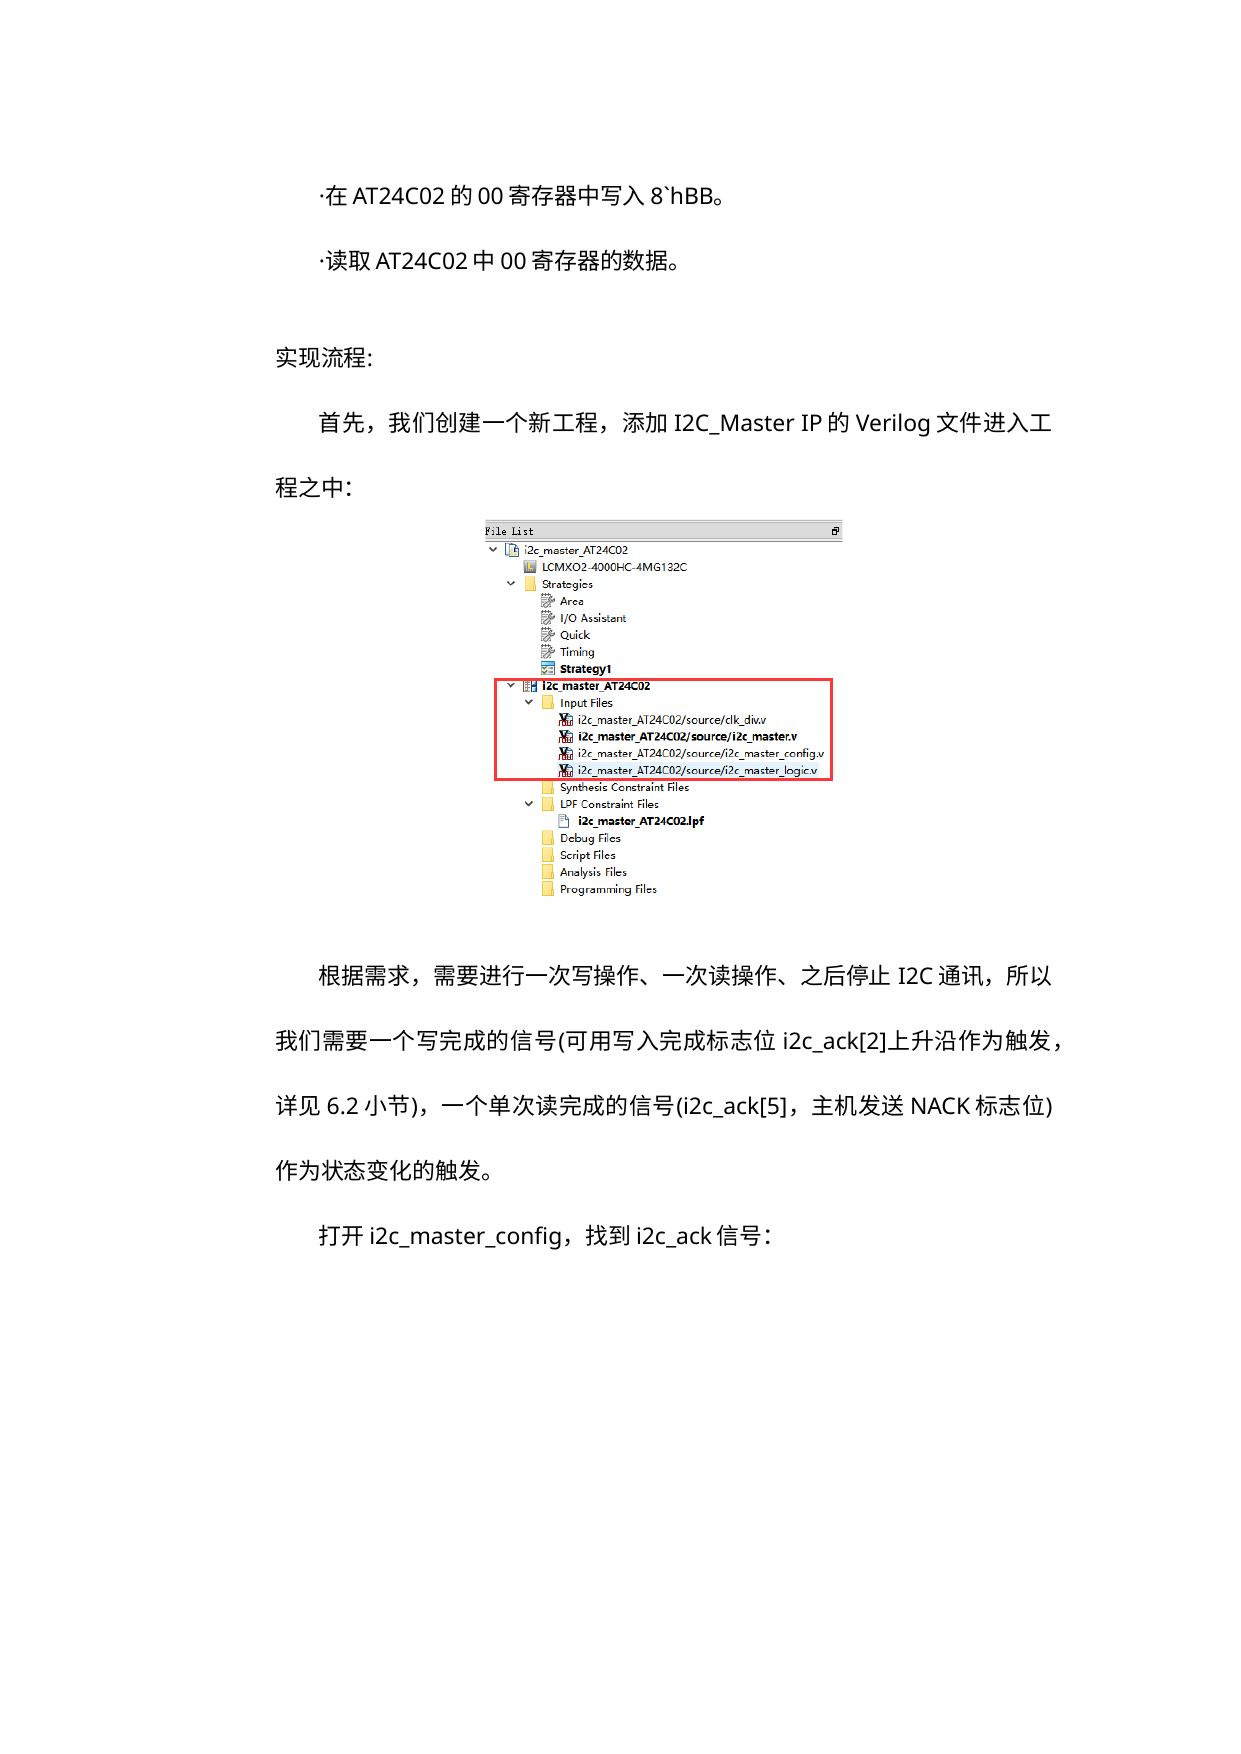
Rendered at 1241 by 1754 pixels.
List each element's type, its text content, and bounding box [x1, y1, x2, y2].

text ·在AT24C02的00寄存器中写入8`hBB。 [187, 162, 1053, 227]
text 首先，我们创建一个新工程，添加I2C_Master IP的Verilog文件进入工程之中： [275, 389, 1053, 519]
text 根据需求，需要进行一次写操作、一次读操作、之后停止I2C通讯，所以我们需要一个写完成的信号(可用写入完成标志位i2c_ack[2]上升沿作为触发，详见6.2小节)，一个单次读完成的信号(i2c_ack[5]，主机发送NACK标志位)，作为状态变化的触发。 [275, 942, 1053, 1202]
picture [485, 519, 843, 921]
text 打开i2c_master_config，找到i2c_ack信号： [275, 1202, 1053, 1267]
text ·读取AT24C02中00寄存器的数据。 [187, 227, 1053, 292]
text 实现流程: [187, 324, 1053, 389]
